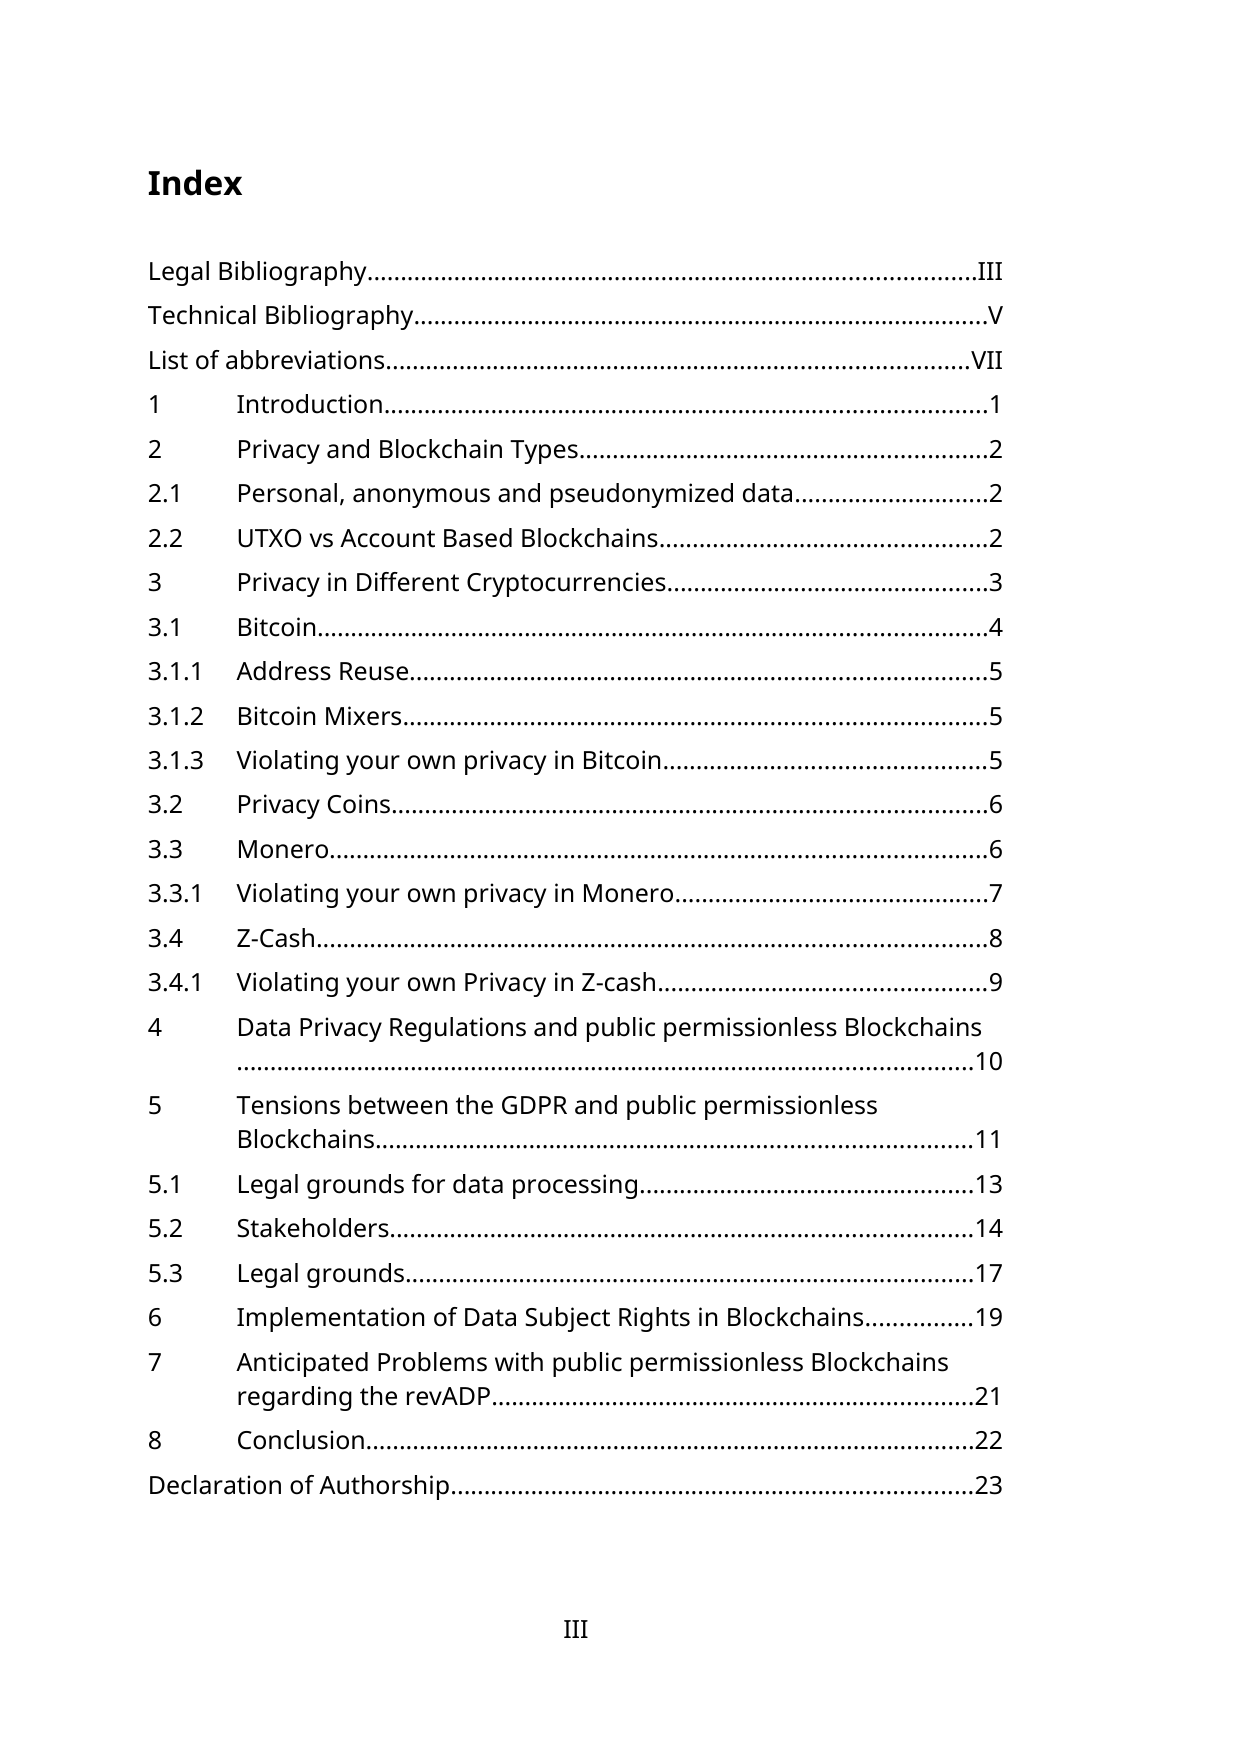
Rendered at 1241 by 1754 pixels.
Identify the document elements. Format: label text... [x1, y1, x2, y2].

text Declaration of Authorship 23 [148, 1467, 1004, 1502]
text 3 Privacy in Different Cryptocurrencies 3 [148, 565, 1004, 599]
text 5 Tensions between the GDPR and public permissionless Blockchains 11 [148, 1088, 1004, 1156]
text 3.1.3 Violating your own privacy in Bitcoin 5 [148, 743, 1004, 777]
text List of abbreviations VII [148, 342, 1004, 376]
text 3.4 Z-Cash 8 [148, 921, 1004, 954]
text 1 Introduction 1 [148, 387, 1004, 421]
text 8 Conclusion 22 [148, 1423, 1004, 1457]
text 4 Data Privacy Regulations and public permissionless Blockchains 10 [148, 1009, 1004, 1078]
text Legal Bibliography III [148, 253, 1004, 287]
text 2.1 Personal, anonymous and pseudonymized data 2 [148, 476, 1004, 510]
text 3.1.2 Bitcoin Mixers 5 [148, 698, 1004, 732]
text 2 Privacy and Blockchain Types 2 [148, 431, 1004, 465]
text 2.2 UTXO vs Account Based Blockchains 2 [148, 520, 1004, 554]
text 5.2 Stakeholders 14 [148, 1211, 1004, 1245]
text 7 Anticipated Problems with public permissionless Blockchains regarding the revADP 21 [148, 1344, 1004, 1413]
text 3.4.1 Violating your own Privacy in Z-cash 9 [148, 965, 1004, 999]
text 3.1 Bitcoin 4 [148, 609, 1004, 643]
text Technical Bibliography V [148, 298, 1004, 332]
text 6 Implementation of Data Subject Rights in Blockchains 19 [148, 1300, 1004, 1334]
text 3.1.1 Address Reuse 5 [148, 654, 1004, 688]
text Index [148, 160, 1004, 206]
text 5.3 Legal grounds 17 [148, 1256, 1004, 1289]
text 3.3.1 Violating your own privacy in Monero 7 [148, 876, 1004, 910]
text 3.3 Monero 6 [148, 832, 1004, 866]
text 3.2 Privacy Coins 6 [148, 787, 1004, 821]
text 5.1 Legal grounds for data processing 13 [148, 1167, 1004, 1201]
